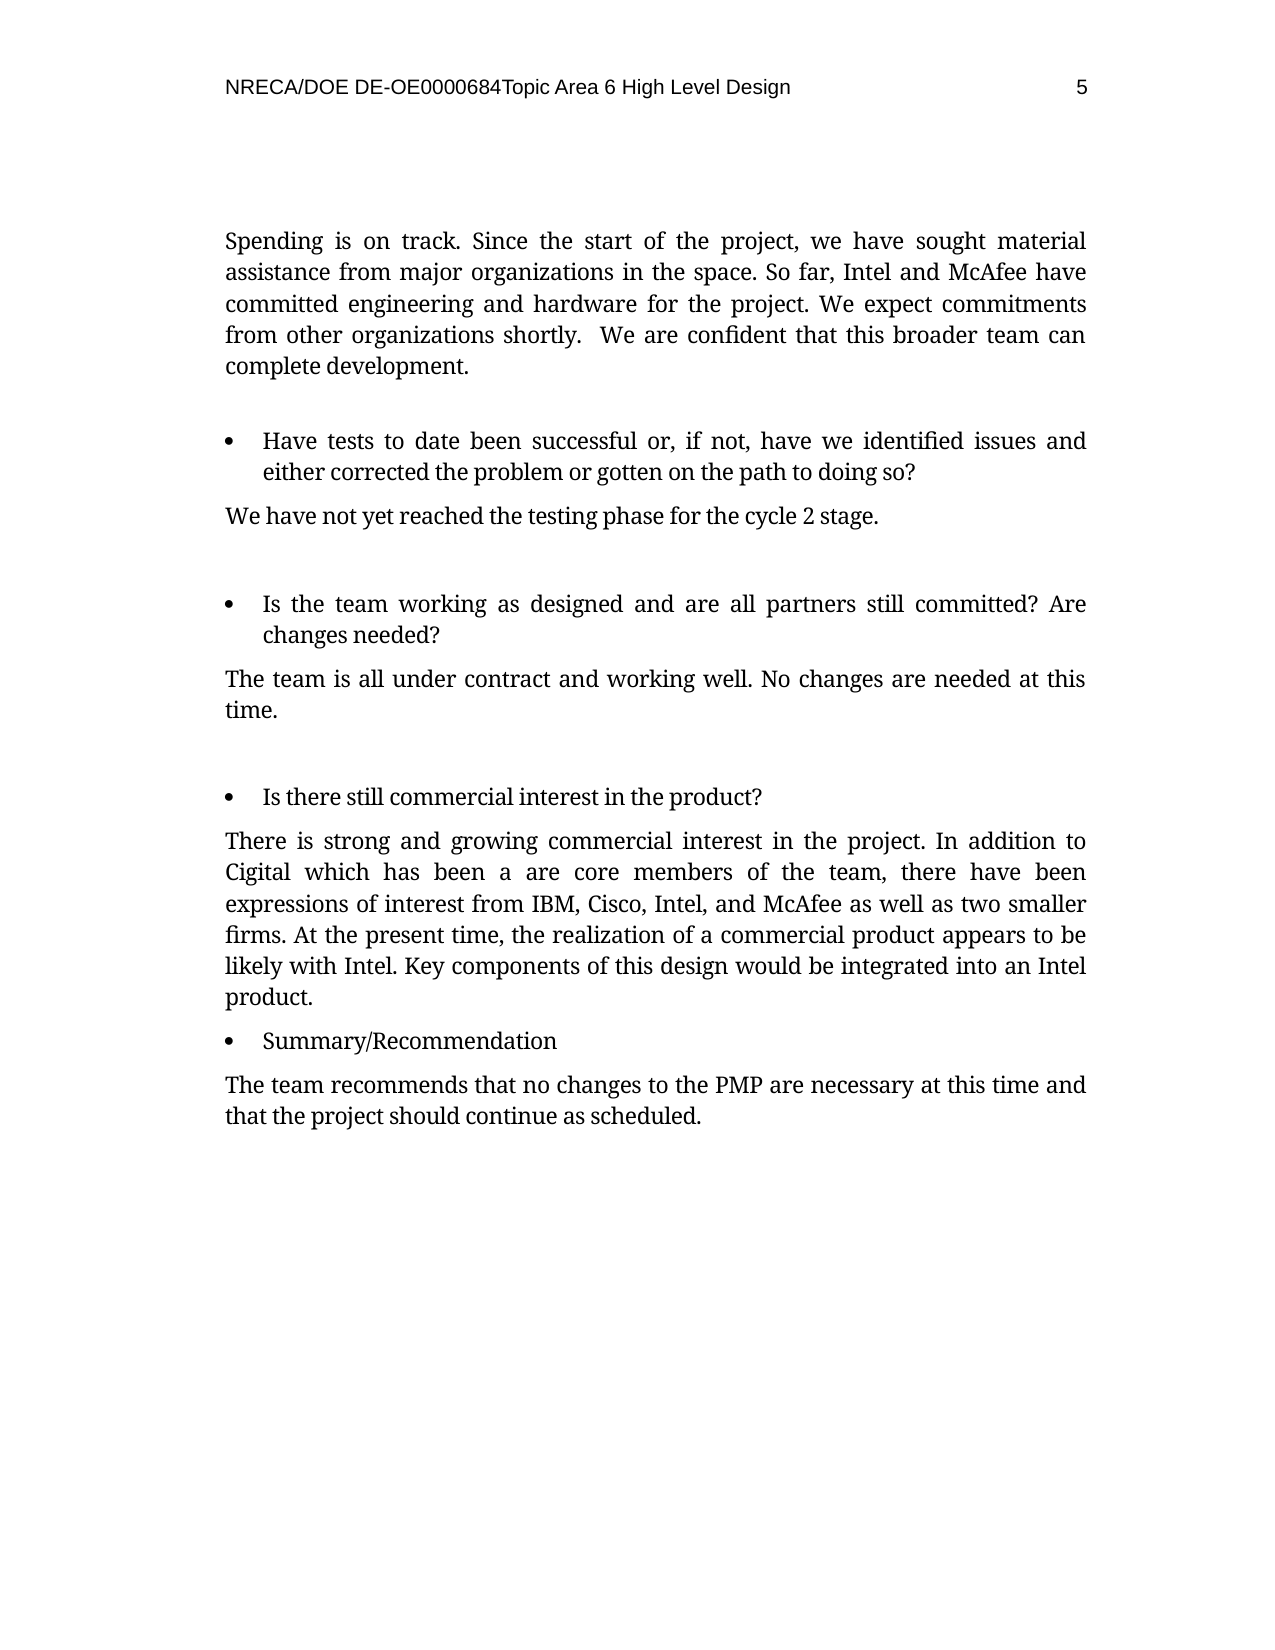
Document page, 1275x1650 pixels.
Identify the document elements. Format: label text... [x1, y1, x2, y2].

list There is strong and growing commercial interest in the project. In addition to Cigital which has been a are core members of the team, there have been expressions of interest from IBM, Cisco, Intel, and McAfee as well as two smaller firms. At the present time, the realization of a commercial product appears to be likely with Intel. Key components of this design would be integrated into an Intel product. [225, 825, 1087, 1012]
list The team is all under contract and working well. No changes are needed at this time. [225, 662, 1087, 725]
list We have not yet reached the testing phase for the cycle 2 stage. [225, 500, 1087, 531]
list The team recommends that no changes to the PMP are necessary at this time and that the project should continue as scheduled. [225, 1069, 1087, 1131]
list Spending is on track. Since the start of the project, we have sought material assistance from major organizations in the space. So far, Intel and McAfee have committed engineering and hardware for the project. We expect commitments from other organizations shortly. We are confident that this broader team can complete development. [225, 225, 1087, 412]
list Is there still commercial interest in the product? [225, 781, 1087, 812]
list Is the team working as designed and are all partners still committed? Are changes needed? [225, 587, 1087, 650]
list Have tests to date been successful or, if not, have we identified issues and either corrected the problem or gotten on the path to doing so? [225, 425, 1087, 487]
list Summary/Recommendation [225, 1025, 1087, 1056]
